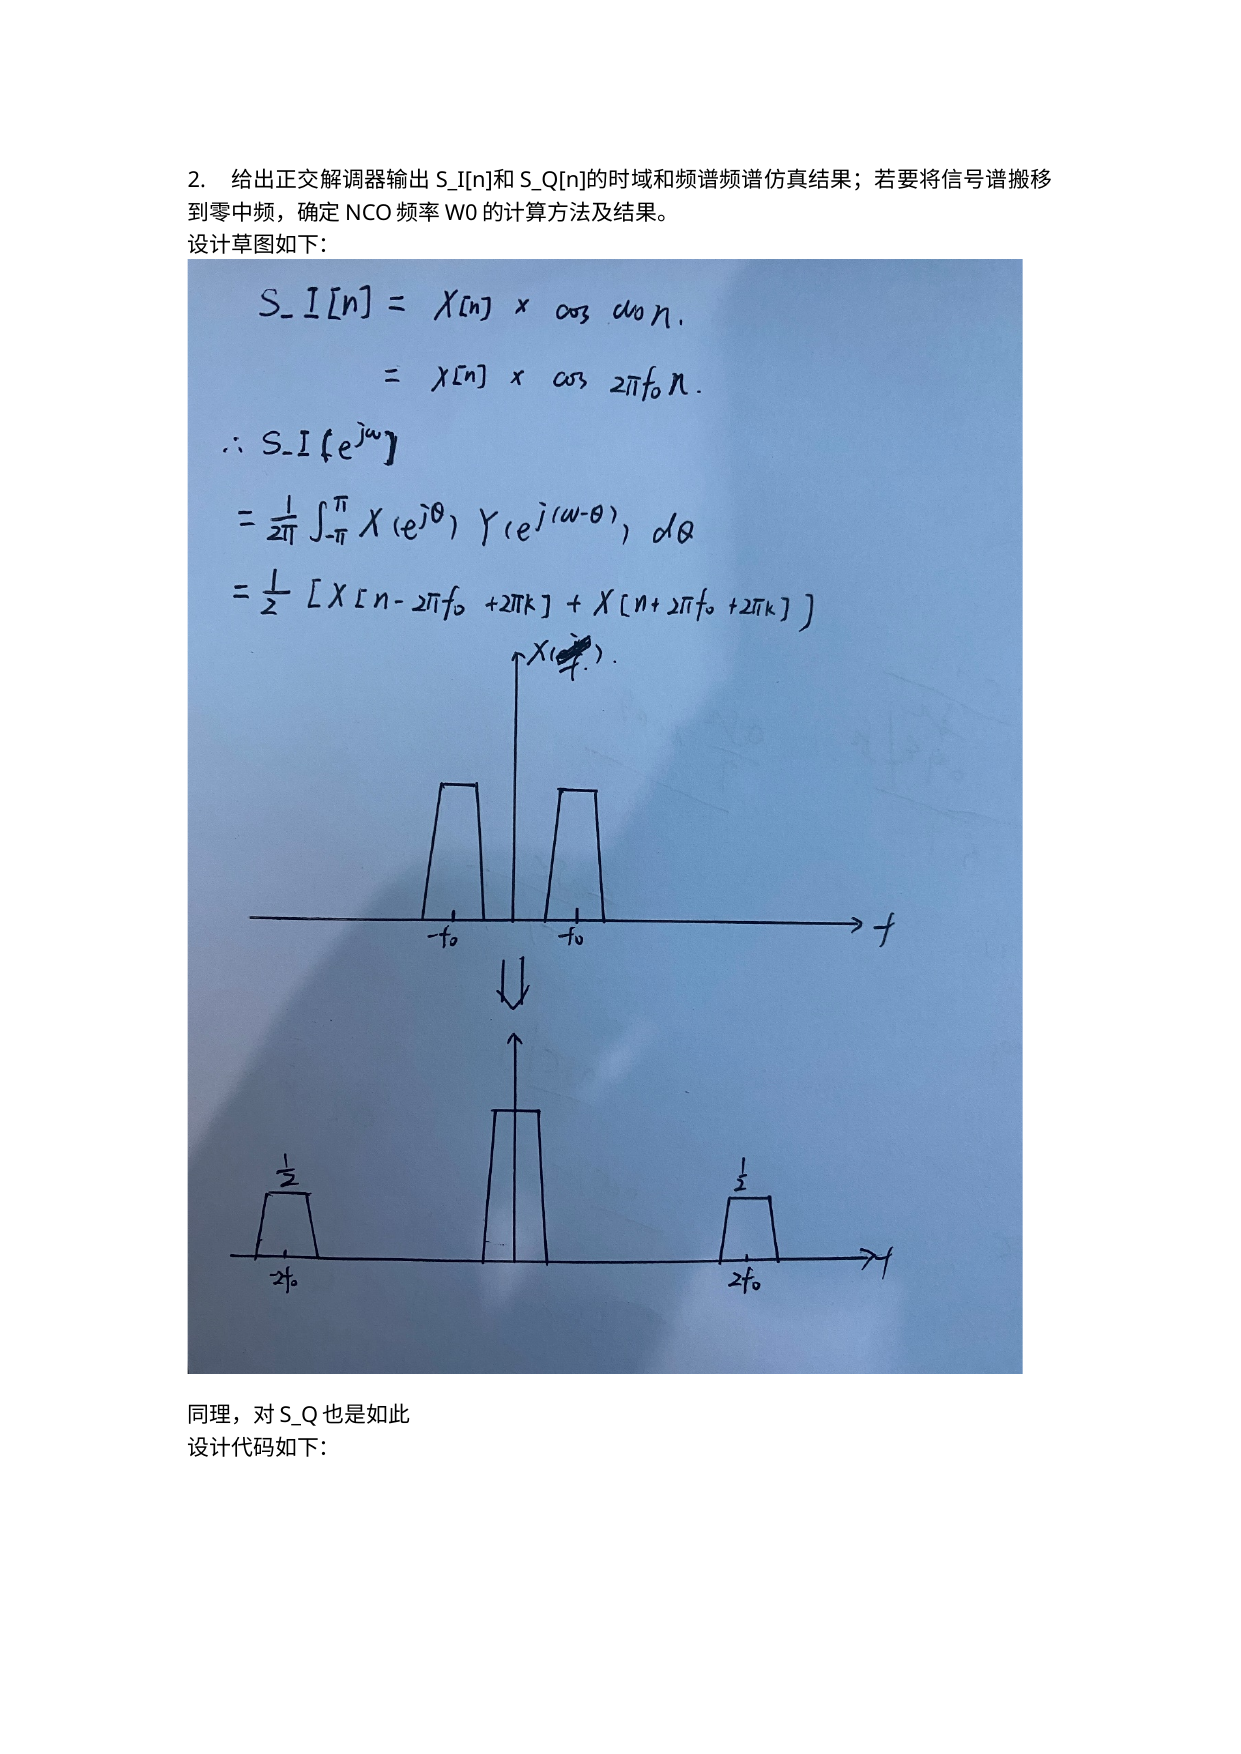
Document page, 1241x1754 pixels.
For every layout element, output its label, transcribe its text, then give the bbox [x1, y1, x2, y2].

text 设计代码如下： [187, 1429, 1053, 1462]
text 同理，对S_Q也是如此 [187, 1397, 1053, 1429]
text 2. 给出正交解调器输出S_I[n]和S_Q[n]的时域和频谱频谱仿真结果；若要将信号谱搬移到零中频，确定NCO频率W0的计算方法及结果。 [187, 162, 1053, 227]
picture [187, 259, 1023, 1374]
text 设计草图如下： [187, 227, 1053, 259]
